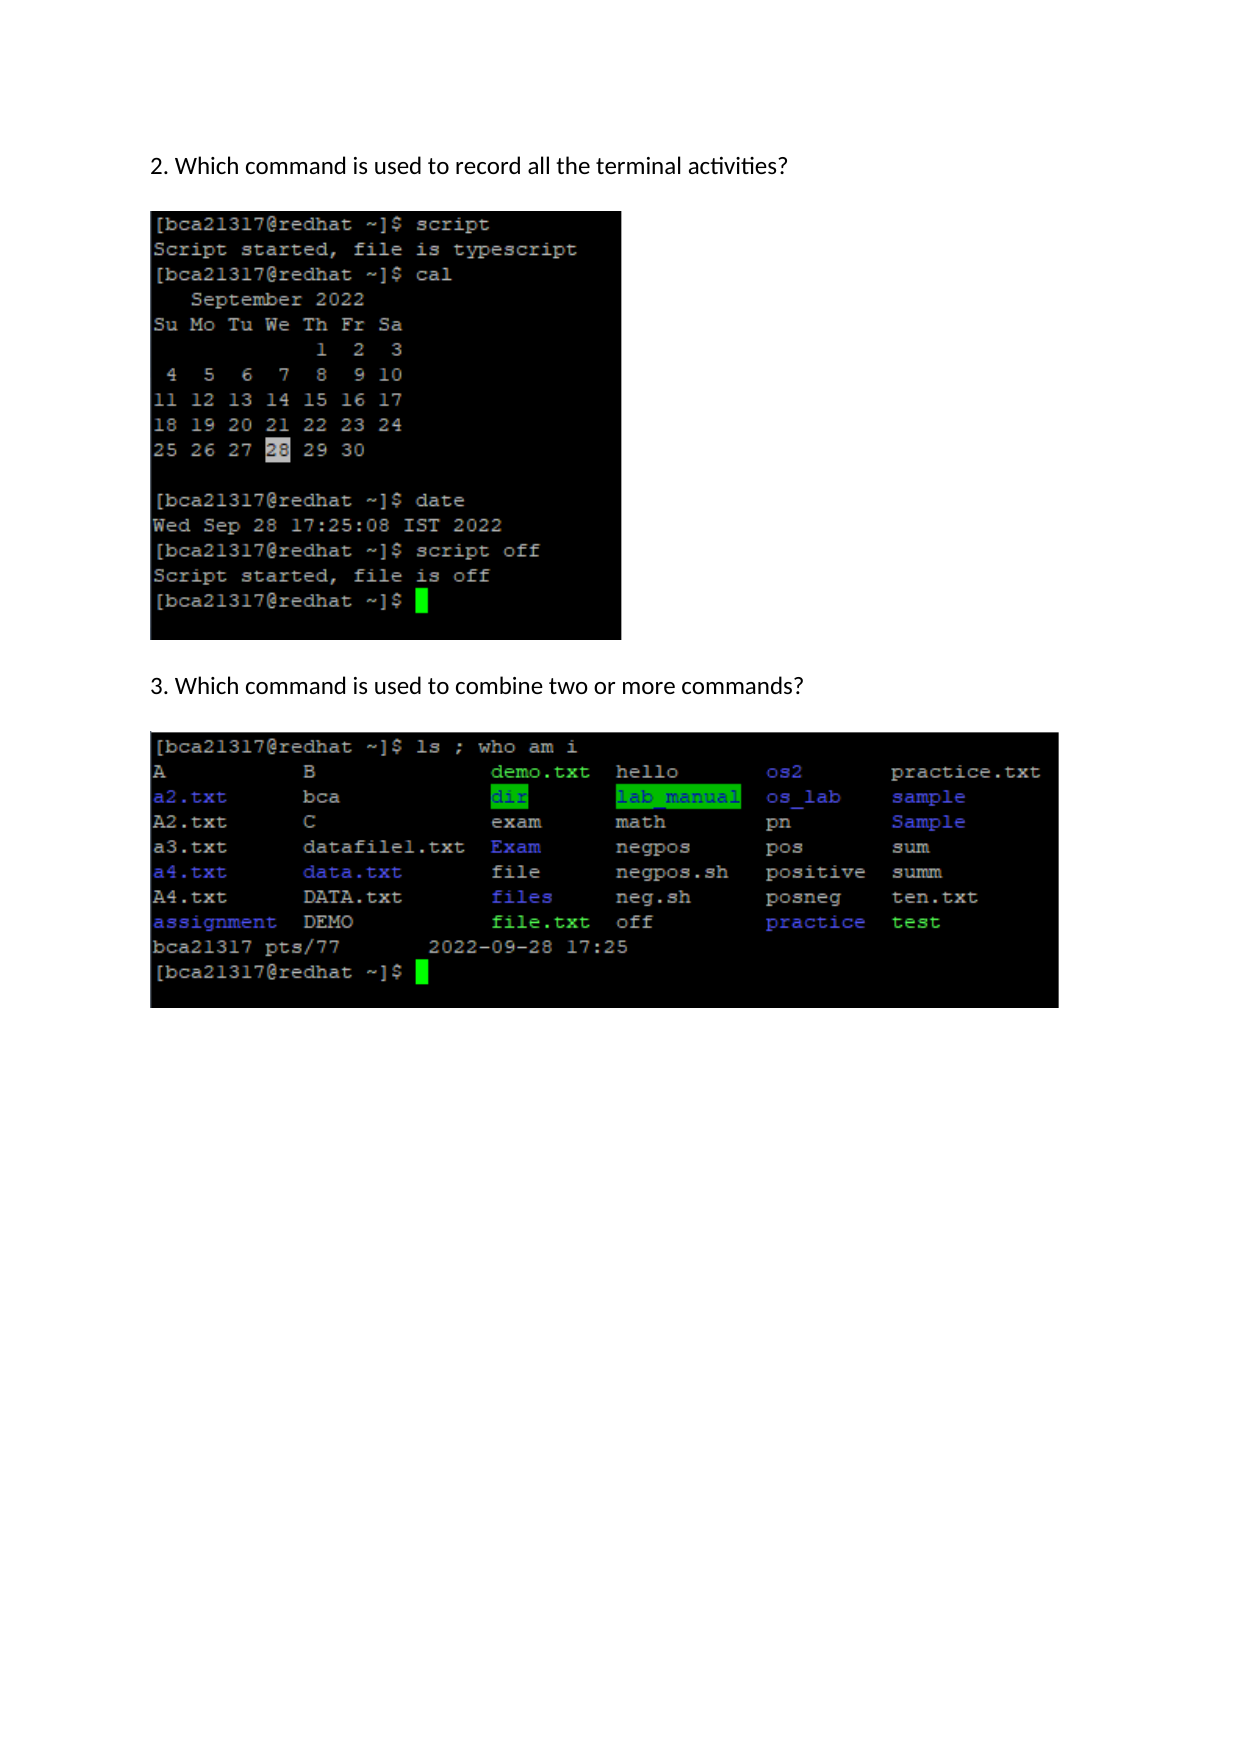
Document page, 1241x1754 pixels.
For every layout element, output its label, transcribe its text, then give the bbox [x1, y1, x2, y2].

text 3. Which command is used to combine two or more commands? [150, 670, 1090, 701]
picture [150, 211, 622, 640]
picture [150, 731, 1059, 1008]
text 2. Which command is used to record all the terminal activities? [150, 150, 1090, 181]
